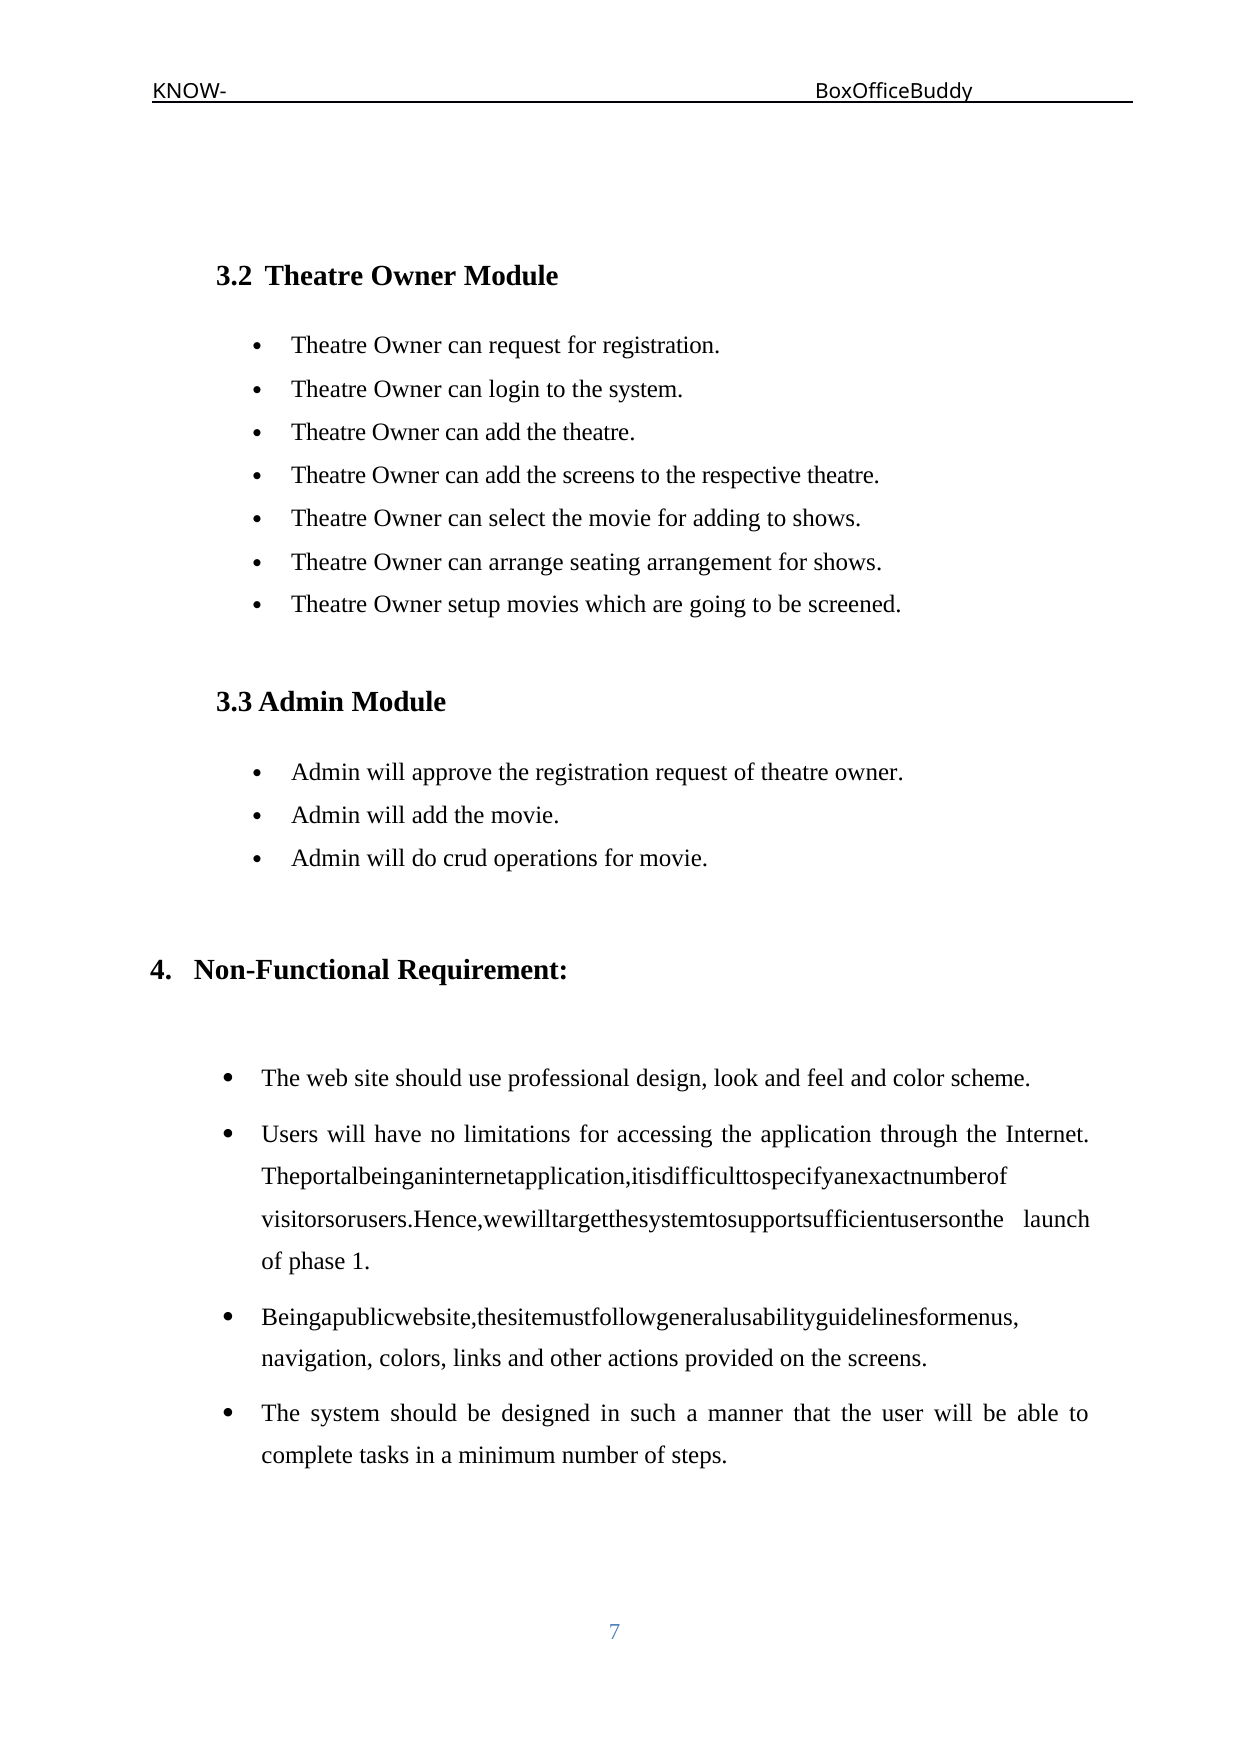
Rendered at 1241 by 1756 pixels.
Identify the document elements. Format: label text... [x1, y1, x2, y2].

subtitle Admin Module [216, 684, 1217, 718]
list Theatre Owner can login to the system. [253, 374, 1217, 402]
list Theatre Owner can arrange seating arrangement for shows. [253, 547, 1217, 575]
list Admin will do crud operations for movie. [253, 843, 1217, 872]
list Theatre Owner can add the screens to the respective theatre. [253, 460, 1217, 489]
subtitle Non-Functional Requirement: [150, 952, 1217, 986]
list Theatre Owner can select the movie for adding to shows. [253, 503, 1217, 532]
list The system should be designed in such a manner that the user will be able to complete tasks in a minimum number of steps. [224, 1398, 1090, 1469]
list Theatre Owner setup movies which are going to be screened. [253, 589, 1217, 618]
list Admin will approve the registration request of theatre owner. [253, 757, 1217, 785]
list Users will have no limitations for accessing the application through the Internet. Theportalbeinganinternetapplication,itisdifficulttospecifyanexactnumberof visitorsorusers.Hence,wewilltargetthesystemtosupportsufficientusersonthe launch of phase 1. [224, 1119, 1090, 1275]
list Theatre Owner can request for registration. [253, 330, 1217, 359]
list Admin will add the movie. [253, 800, 1217, 828]
subtitle Theatre Owner Module [216, 258, 1217, 292]
list Theatre Owner can add the theatre. [253, 417, 1217, 446]
list Beingapublicwebsite,thesitemustfollowgeneralusabilityguidelinesformenus, navigation, colors, links and other actions provided on the screens. [224, 1302, 1090, 1372]
list The web site should use professional design, look and feel and color scheme. [224, 1063, 1217, 1092]
